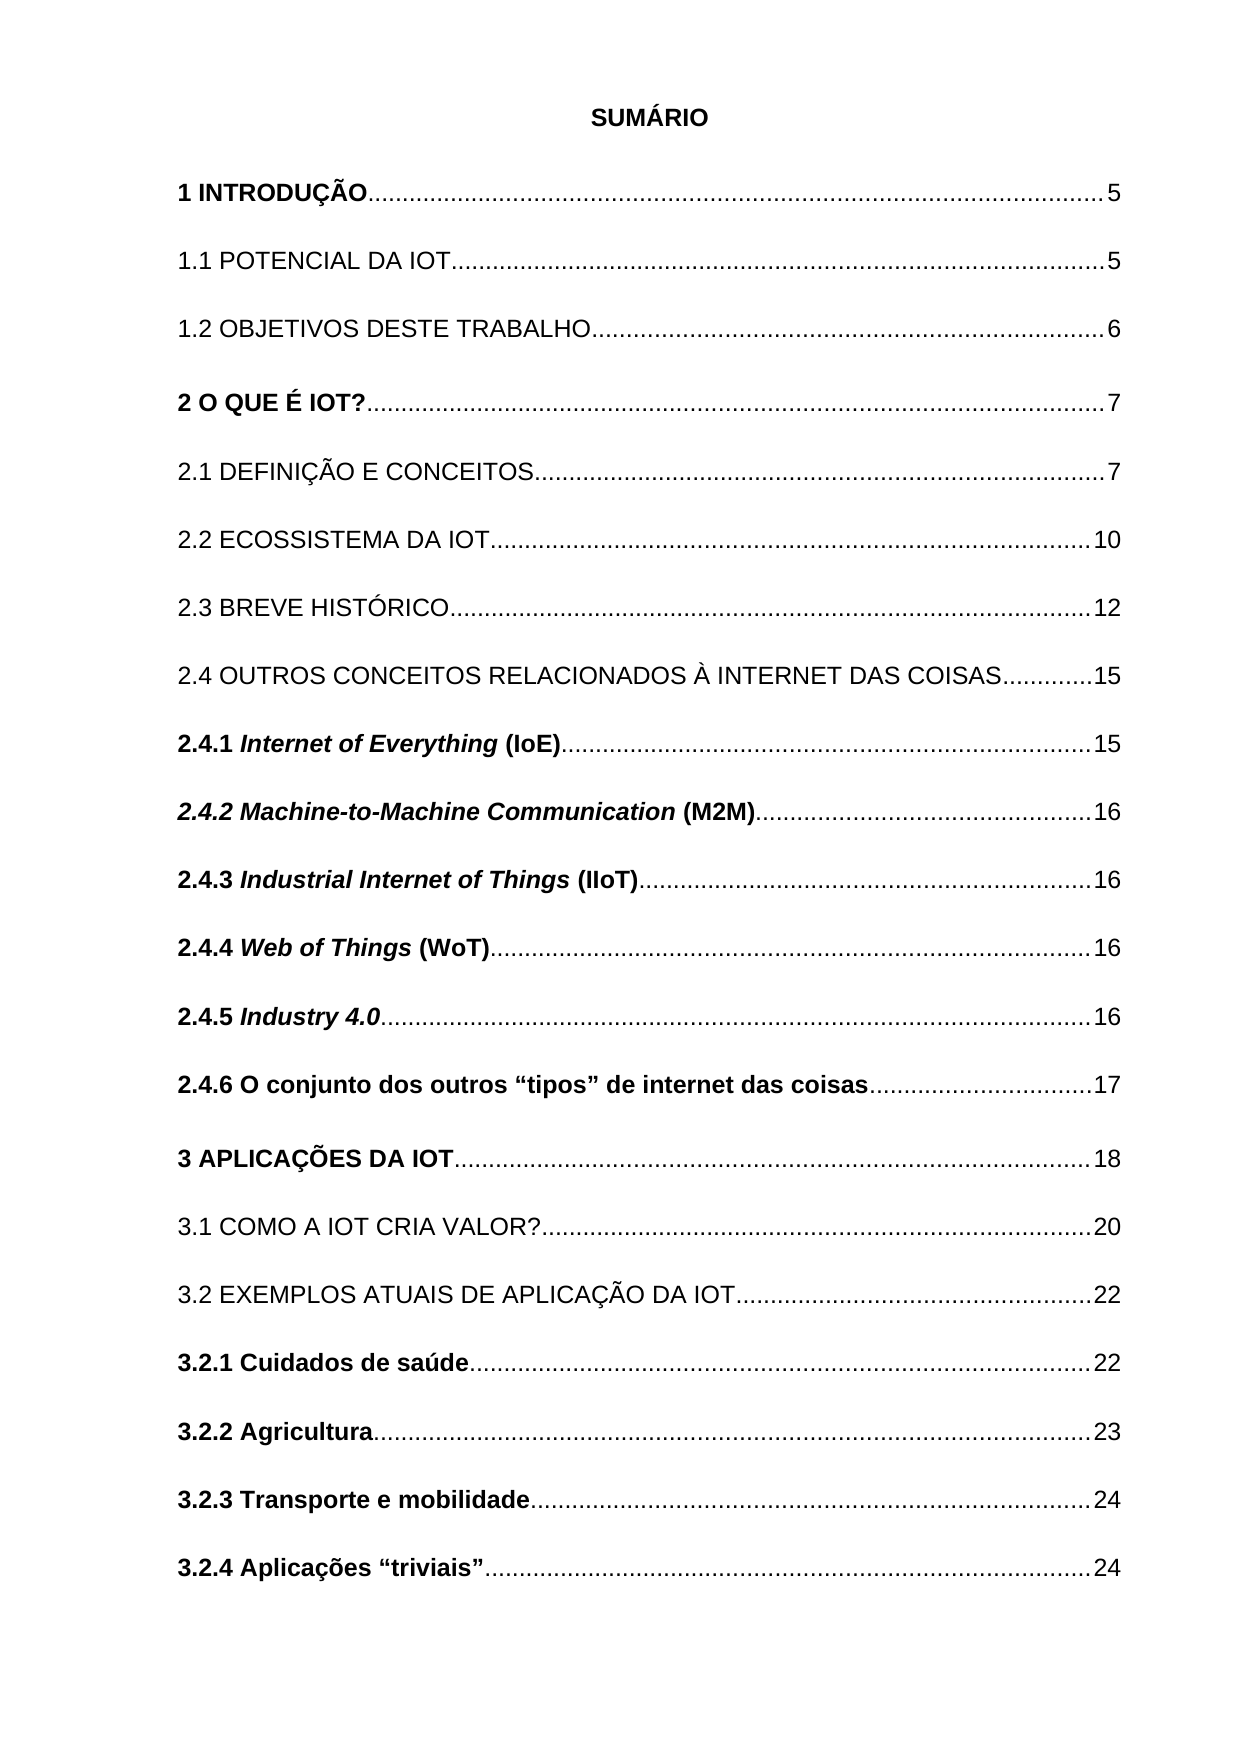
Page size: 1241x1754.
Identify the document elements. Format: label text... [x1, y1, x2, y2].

text 2.4.1 Internet of Everything (IoE) 15 [177, 729, 1122, 758]
text 2.4 Outros conceitos relacionados à internet das coisas 15 [177, 661, 1122, 689]
text 2.4.2 Machine-to-Machine Communication (M2M) 16 [177, 797, 1122, 826]
text 2.3 Breve histórico 12 [177, 593, 1122, 621]
text 2.2 Ecossistema da IoT 10 [177, 524, 1122, 553]
text 3.2.3 Transporte e mobilidade 24 [177, 1484, 1122, 1513]
text 2.1 Definição e conceitos 7 [177, 456, 1122, 485]
text 2 O que é IoT? 7 [177, 388, 1122, 417]
text 2.4.5 Industry 4.0 16 [177, 1001, 1122, 1030]
text 1.2 Objetivos deste trabalho 6 [177, 314, 1122, 343]
text 3.2.1 Cuidados de saúde 22 [177, 1348, 1122, 1377]
text 3 Aplicações da IoT 18 [177, 1144, 1122, 1173]
text 2.4.4 Web of Things (WoT) 16 [177, 933, 1122, 962]
text 3.2.4 Aplicações “triviais” 24 [177, 1553, 1122, 1581]
text 1 Introdução 5 [177, 178, 1122, 206]
text 3.2.2 Agricultura 23 [177, 1416, 1122, 1445]
text 2.4.3 Industrial Internet of Things (IIoT) 16 [177, 865, 1122, 894]
text 2.4.6 O conjunto dos outros “tipos” de internet das coisas 17 [177, 1069, 1122, 1098]
text sumário [177, 103, 1122, 132]
text 3.1 Como a IoT cria valor? 20 [177, 1212, 1122, 1241]
text 3.2 Exemplos atuais de aplicação da IoT 22 [177, 1280, 1122, 1309]
text 1.1 Potencial da IoT 5 [177, 246, 1122, 274]
